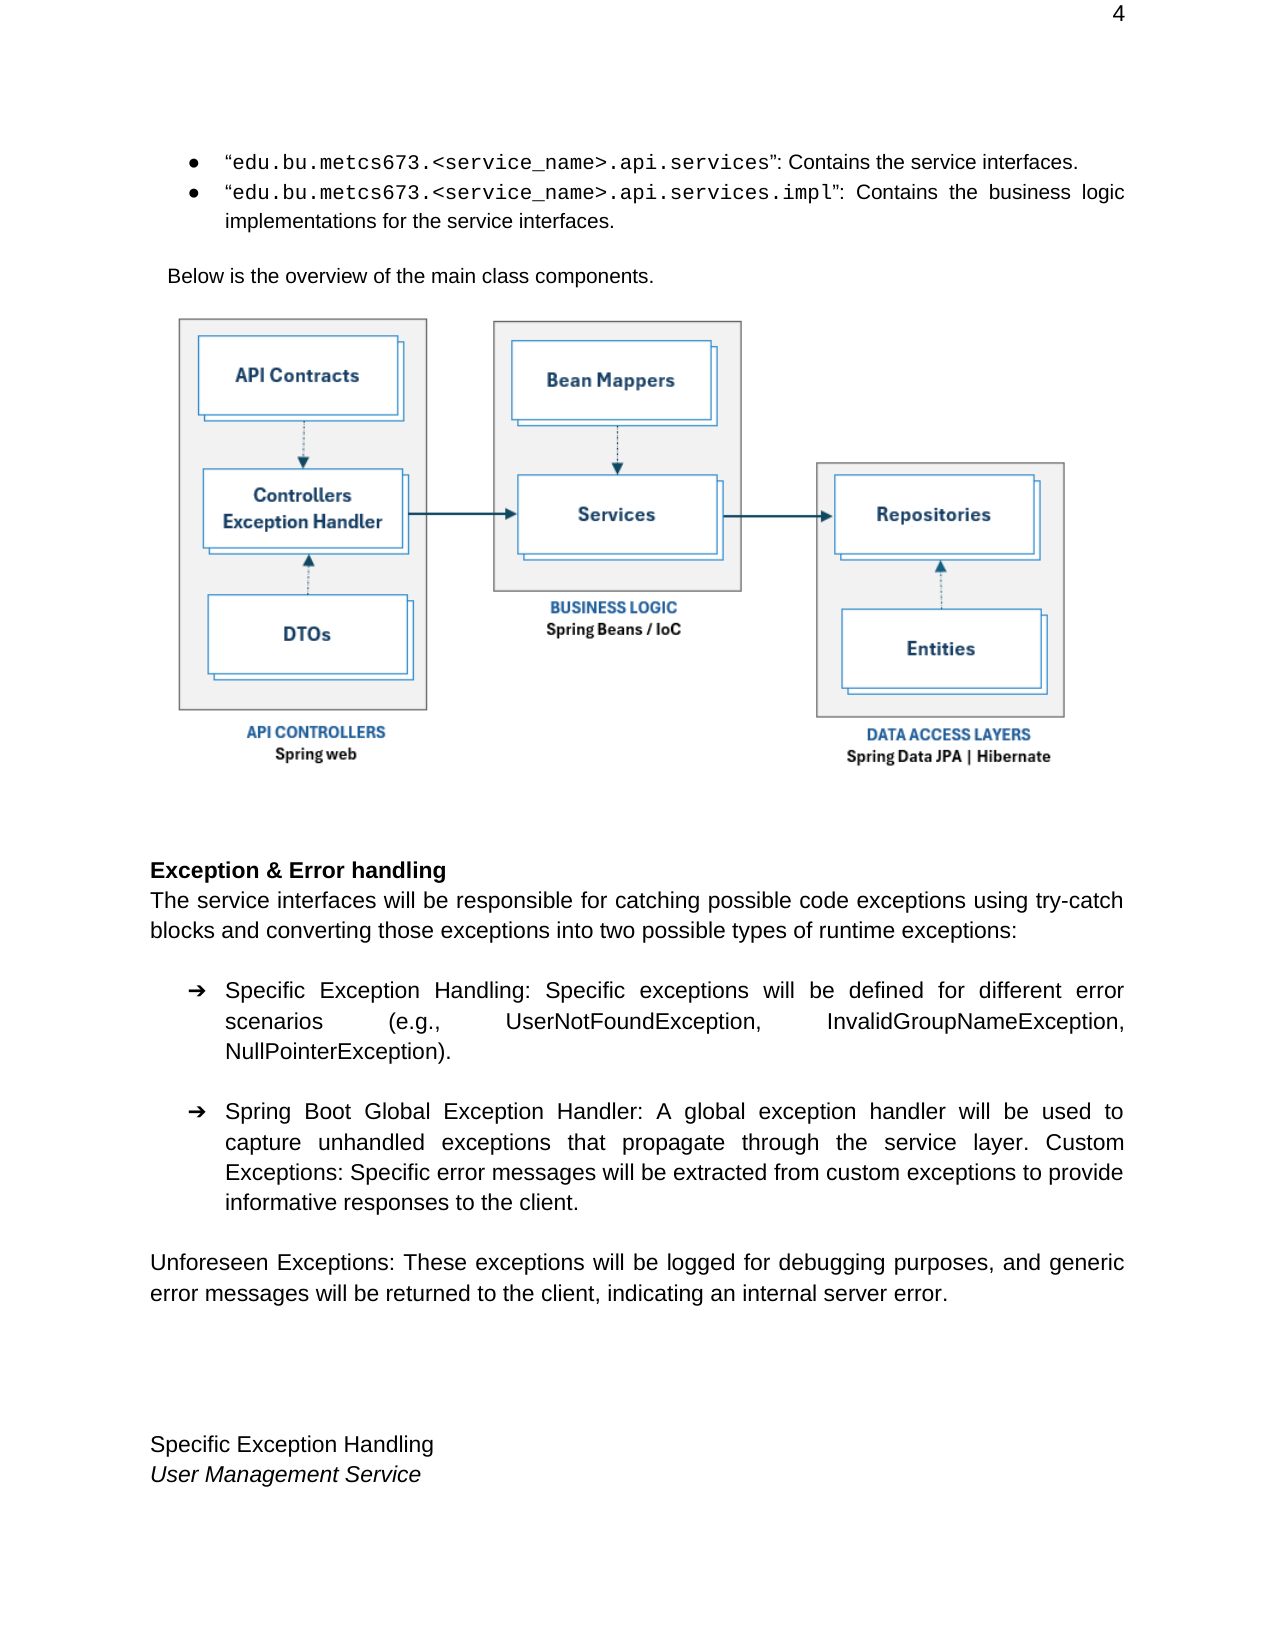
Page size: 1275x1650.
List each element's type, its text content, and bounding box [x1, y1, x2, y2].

text The service interfaces will be responsible for catching possible code exceptions using try-catch blocks and converting those exceptions into two possible types of runtime exceptions: [150, 887, 1125, 943]
text Below is the overview of the main class components. [150, 264, 1125, 288]
list Spring Boot Global Exception Handler: A global exception handler will be used to capture unhandled exceptions that propagate through the service layer. Custom Exceptions: Specific error messages will be extracted from custom exceptions to provide informative responses to the client. [187, 1098, 1125, 1215]
text Exception & Error handling [150, 857, 1125, 883]
picture [150, 291, 1125, 798]
text Unforeseen Exceptions: These exceptions will be logged for debugging purposes, and generic error messages will be returned to the client, indicating an internal server error. [150, 1249, 1125, 1306]
list “edu.bu.metcs673.<service_name>.api.services.impl”: Contains the business logic implementations for the service interfaces. [187, 180, 1125, 233]
list Specific Exception Handling: Specific exceptions will be defined for different error scenarios (e.g., UserNotFoundException, InvalidGroupNameException, NullPointerException). [187, 977, 1125, 1064]
text User Management Service [150, 1461, 1125, 1487]
list “edu.bu.metcs673.<service_name>.api.services”: Contains the service interfaces. [187, 150, 1125, 176]
text Specific Exception Handling [150, 1431, 1125, 1457]
